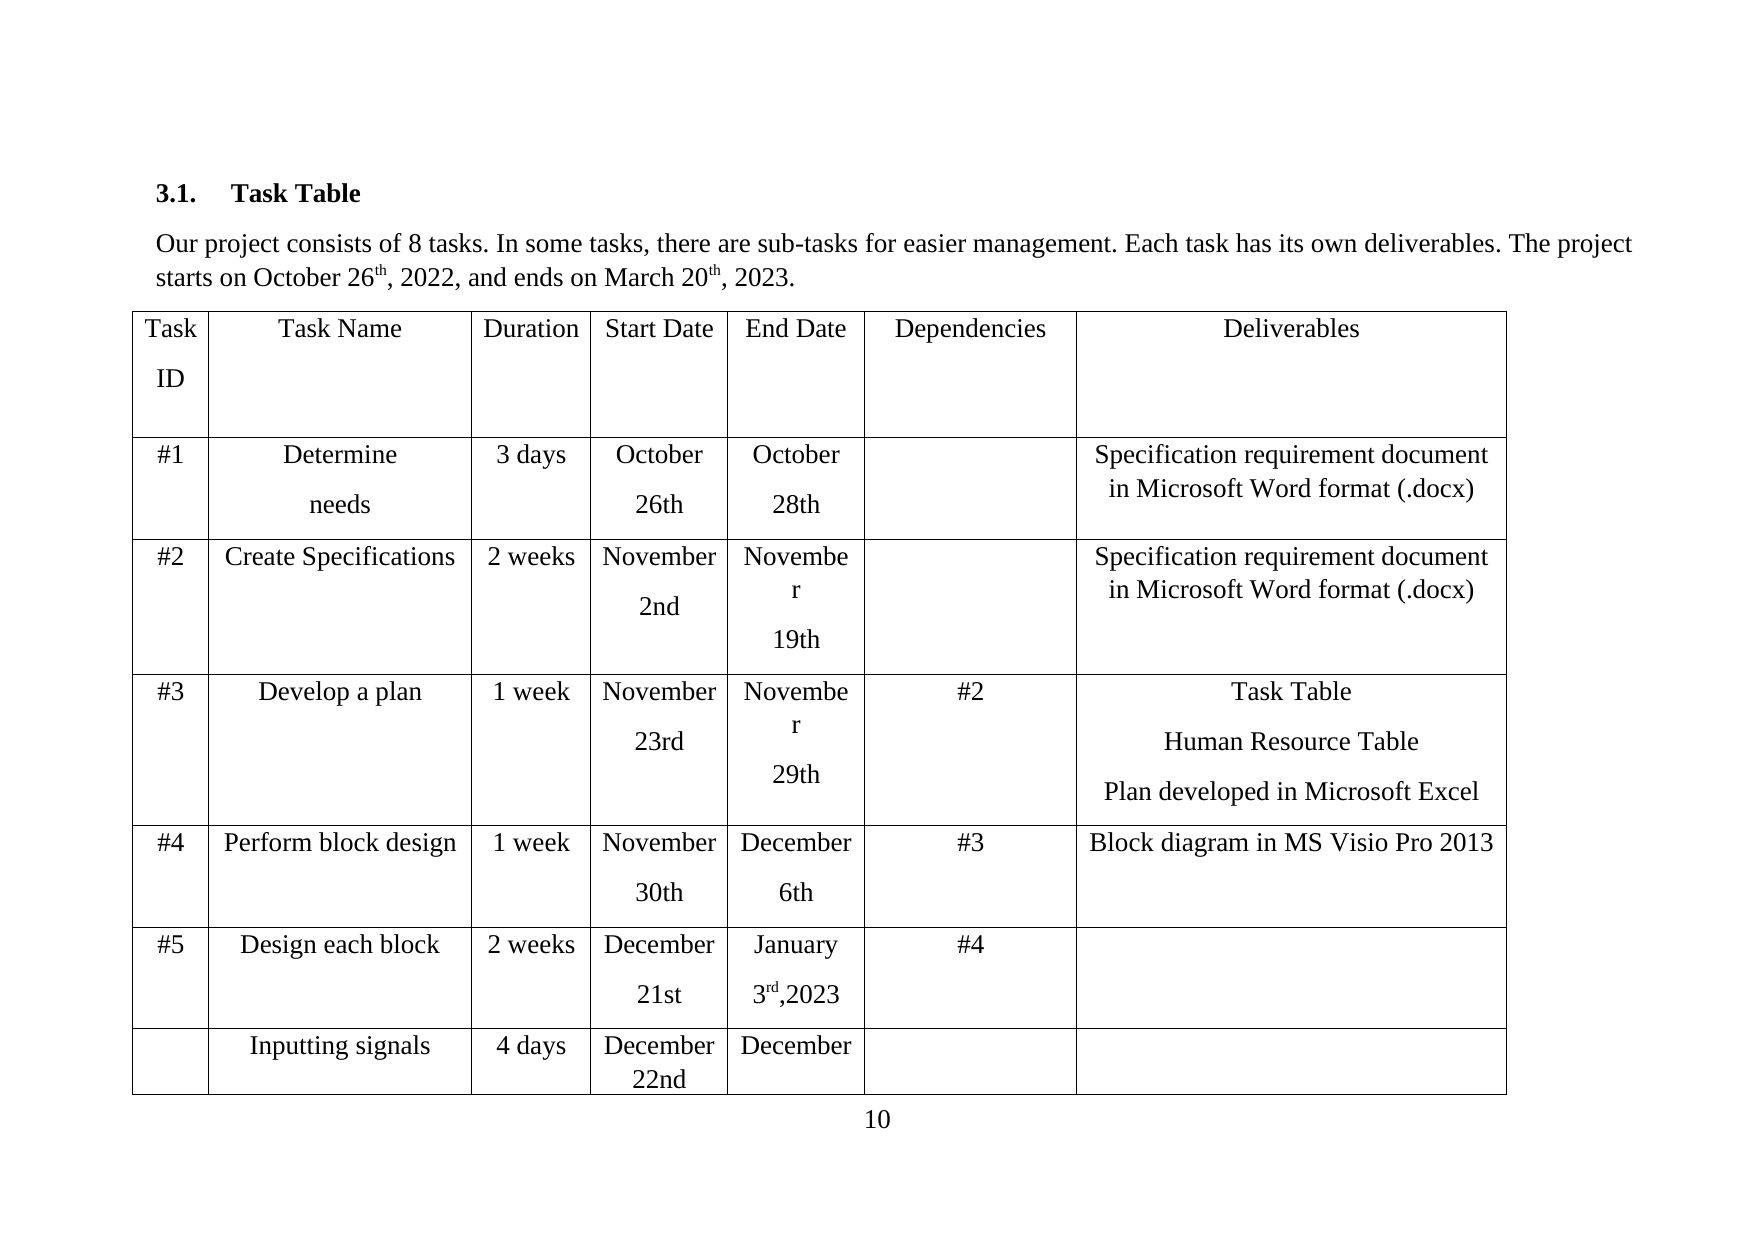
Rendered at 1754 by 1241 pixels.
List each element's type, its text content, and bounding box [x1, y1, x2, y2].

table_cell Specification requirement document in Microsoft Word format (.docx) [1077, 540, 1506, 674]
table_header Task Name [209, 312, 471, 437]
table_cell #3 [865, 826, 1076, 927]
table_cell Develop a plan [209, 675, 471, 825]
table_cell #3 [133, 675, 208, 825]
table_cell January 3rd,2023 [728, 928, 864, 1028]
table_cell December 22nd [591, 1029, 727, 1094]
table_cell 4 days [472, 1029, 590, 1094]
text Our project consists of 8 tasks. In some tasks, there are sub-tasks for easier management. Each task has its own deliverables. The project starts on October 26th, 2022, and ends on March 20th, 2023. [156, 227, 1636, 292]
table_cell October 26th [591, 438, 727, 539]
table_cell #5 [133, 928, 208, 1028]
table_cell November 30th [591, 826, 727, 927]
table_cell [1077, 1029, 1506, 1094]
table_header Start Date [591, 312, 727, 437]
table_cell December 21st [591, 928, 727, 1028]
table_cell 3 days [472, 438, 590, 539]
table_cell November 23rd [591, 675, 727, 825]
table_cell 1 week [472, 675, 590, 825]
table_header End Date [728, 312, 864, 437]
table_cell #1 [133, 438, 208, 539]
table_header Duration [472, 312, 590, 437]
table_header Deliverables [1077, 312, 1506, 437]
table_cell Design each block [209, 928, 471, 1028]
table_cell #4 [865, 928, 1076, 1028]
table_cell Specification requirement document in Microsoft Word format (.docx) [1077, 438, 1506, 539]
table_cell 2 weeks [472, 928, 590, 1028]
table_cell [865, 540, 1076, 674]
table_cell [133, 1029, 208, 1094]
table_cell [1077, 928, 1506, 1028]
table_cell November 19th [728, 540, 864, 674]
table_cell #4 [133, 826, 208, 927]
table_header Dependencies [865, 312, 1076, 437]
table_cell November 2nd [591, 540, 727, 674]
table_cell [865, 438, 1076, 539]
table_header Task ID [133, 312, 208, 437]
table_cell [865, 1029, 1076, 1094]
table_cell Task Table Human Resource Table Plan developed in Microsoft Excel [1077, 675, 1506, 825]
table_cell Perform block design [209, 826, 471, 927]
table_cell 2 weeks [472, 540, 590, 674]
table_cell December 26th [728, 1029, 864, 1094]
table_cell Inputting signals [209, 1029, 471, 1094]
table_cell Create Specifications [209, 540, 471, 674]
table_cell Block diagram in MS Visio Pro 2013 [1077, 826, 1506, 927]
list Task Table [156, 177, 1636, 208]
table_cell 1 week [472, 826, 590, 927]
table_cell #2 [133, 540, 208, 674]
table_cell Determine needs [209, 438, 471, 539]
table_cell November 29th [728, 675, 864, 825]
table_cell October 28th [728, 438, 864, 539]
table_cell #2 [865, 675, 1076, 825]
table_cell December 6th [728, 826, 864, 927]
